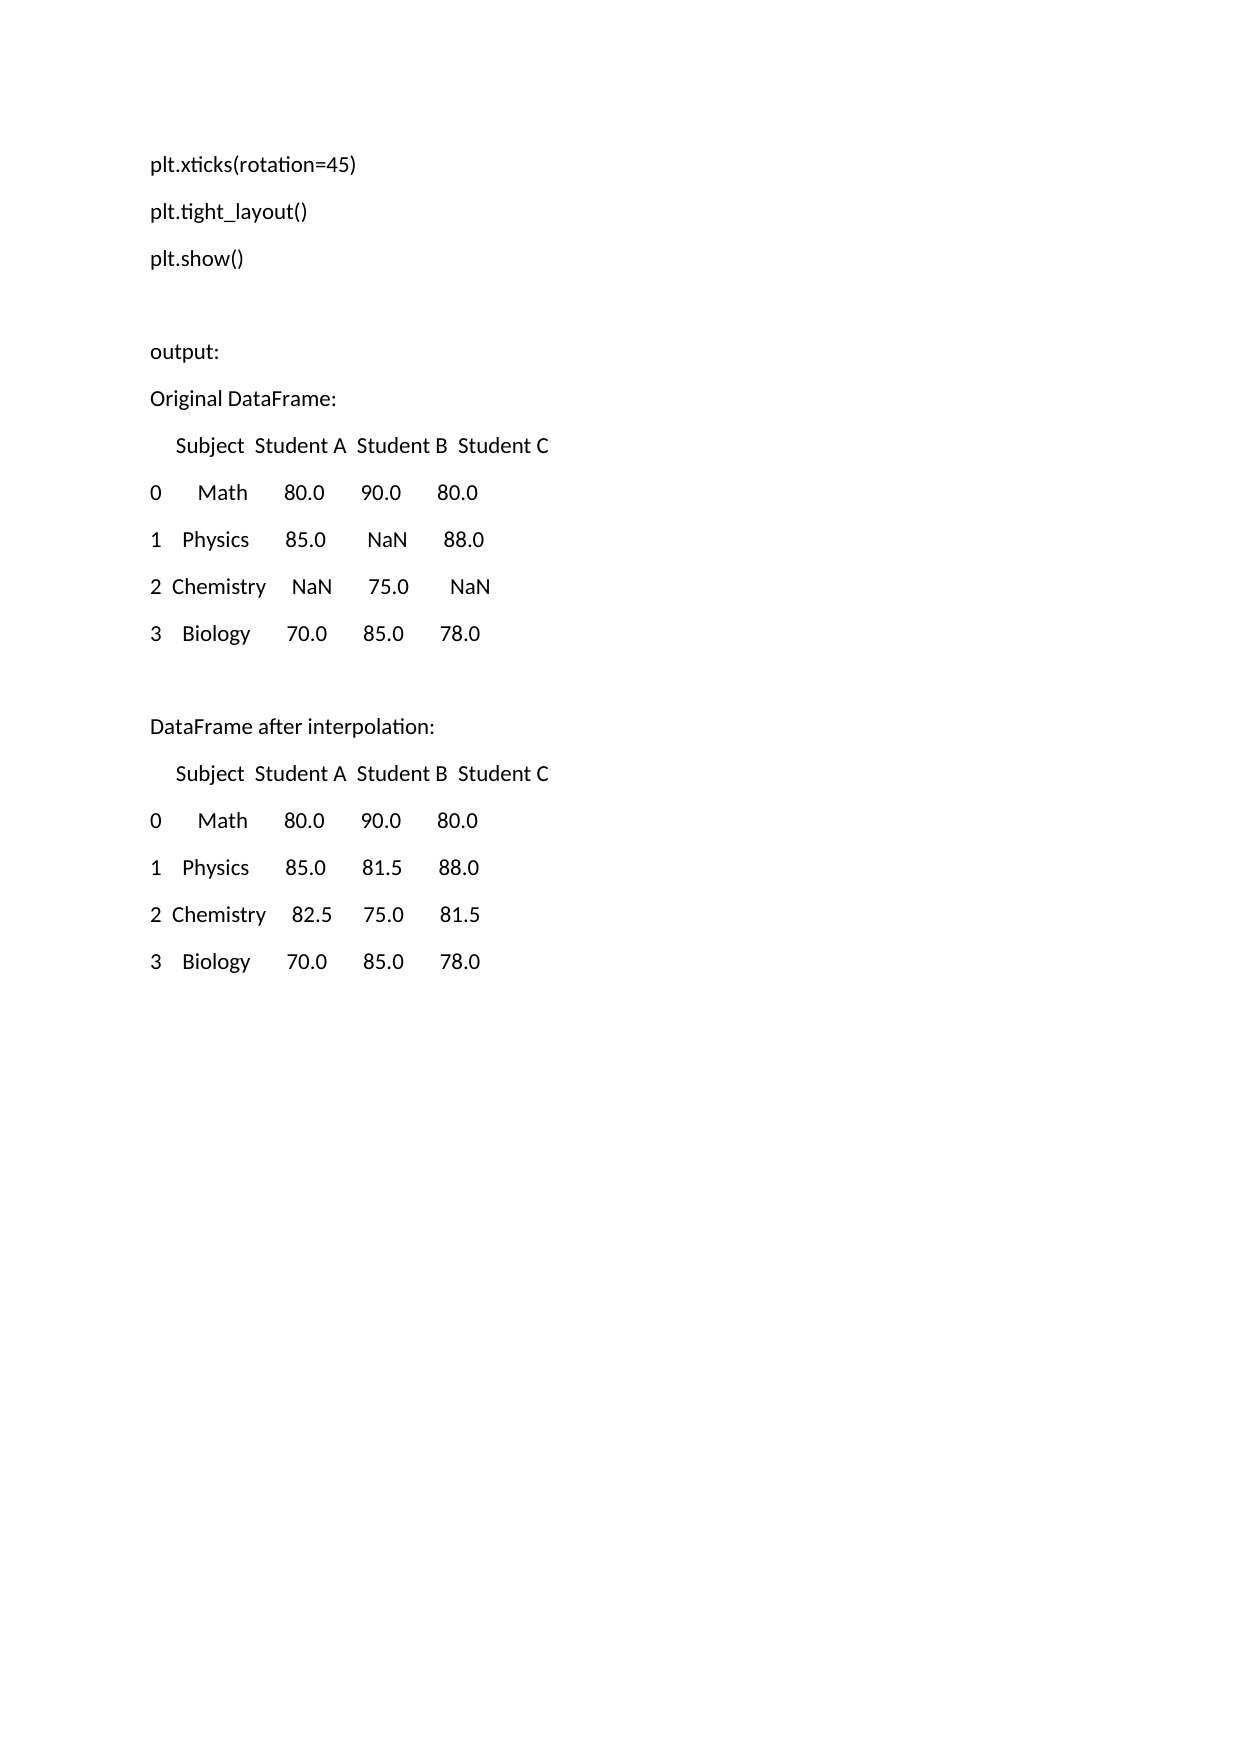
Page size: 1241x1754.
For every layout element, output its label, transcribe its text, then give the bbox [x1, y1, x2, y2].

text plt.tight_layout() [150, 197, 1090, 225]
text 0 Math 80.0 90.0 80.0 [150, 478, 1090, 506]
text 0 Math 80.0 90.0 80.0 [150, 806, 1090, 834]
text Subject Student A Student B Student C [150, 431, 1090, 459]
text 2 Chemistry NaN 75.0 NaN [150, 572, 1090, 600]
text DataFrame after interpolation: [150, 712, 1090, 741]
text Original DataFrame: [150, 384, 1090, 412]
text plt.show() [150, 244, 1090, 272]
text 3 Biology 70.0 85.0 78.0 [150, 619, 1090, 647]
text 2 Chemistry 82.5 75.0 81.5 [150, 900, 1090, 928]
text 3 Biology 70.0 85.0 78.0 [150, 947, 1090, 975]
text 1 Physics 85.0 81.5 88.0 [150, 853, 1090, 881]
text plt.xticks(rotation=45) [150, 150, 1090, 178]
text 1 Physics 85.0 NaN 88.0 [150, 525, 1090, 553]
text output: [150, 337, 1090, 366]
text Subject Student A Student B Student C [150, 759, 1090, 787]
